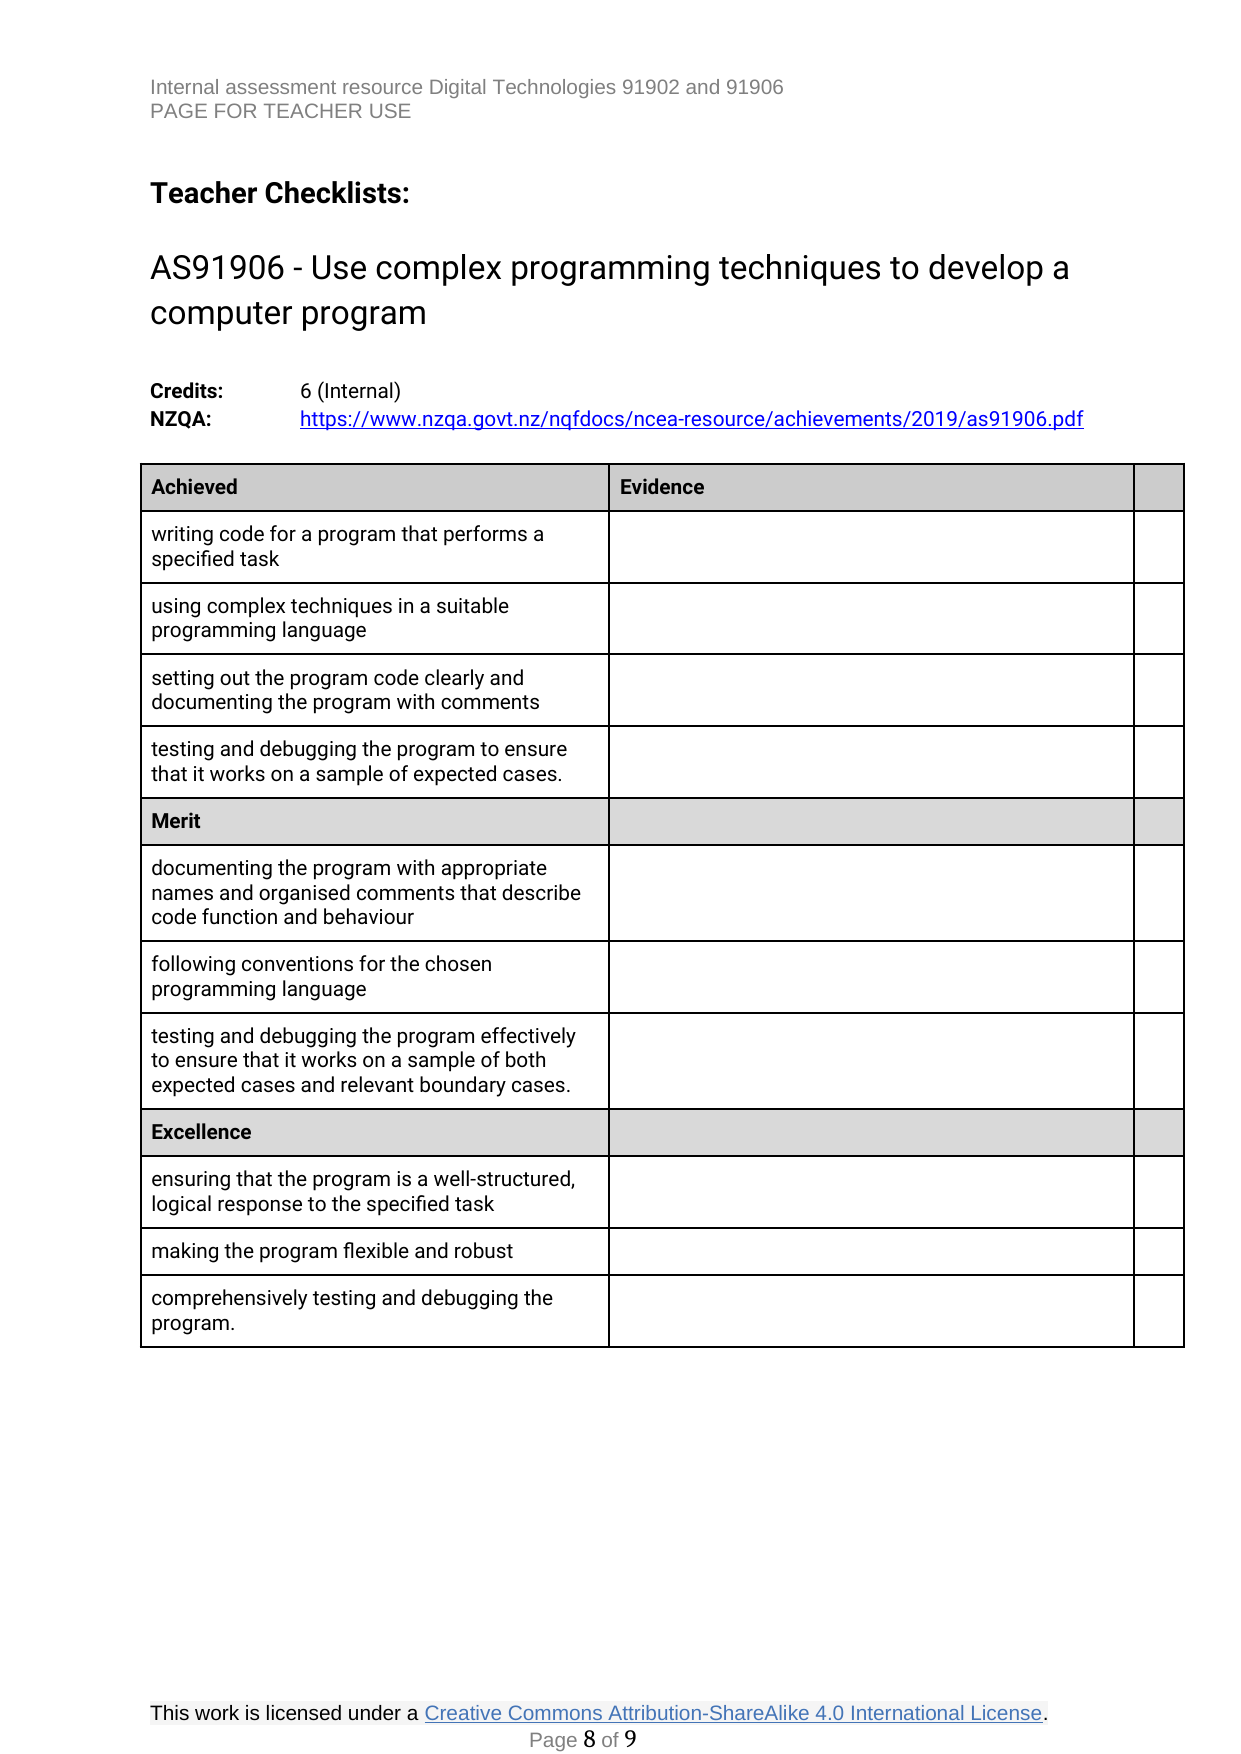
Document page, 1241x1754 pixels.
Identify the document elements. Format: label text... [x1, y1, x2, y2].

table_cell [610, 799, 1133, 844]
table_cell [610, 1276, 1133, 1346]
text Credits: 6 (Internal) [150, 379, 1090, 403]
table_cell [1135, 512, 1183, 582]
table_cell [1135, 1014, 1183, 1108]
table_header [1135, 465, 1183, 510]
table_cell ensuring that the program is a well-structured, logical response to the specified task [142, 1157, 608, 1227]
table_cell [610, 846, 1133, 940]
text Teacher Checklists: [150, 177, 1090, 211]
table_cell following conventions for the chosen programming language [142, 942, 608, 1012]
table_cell [1135, 1110, 1183, 1155]
text NZQA: https://www.nzqa.govt.nz/nqfdocs/ncea-resource/achievements/2019/as91906.pdf [150, 407, 1090, 431]
table_cell comprehensively testing and debugging the program. [142, 1276, 608, 1346]
table_cell Merit [142, 799, 608, 844]
table_cell writing code for a program that performs a specified task [142, 512, 608, 582]
table_cell documenting the program with appropriate names and organised comments that describe code function and behaviour [142, 846, 608, 940]
table_cell [1135, 584, 1183, 653]
table_cell [610, 512, 1133, 582]
table_cell Excellence [142, 1110, 608, 1155]
table_cell [610, 942, 1133, 1012]
subtitle AS91906 - Use complex programming techniques to develop a computer program [150, 248, 1090, 332]
table_cell [610, 584, 1133, 653]
table_cell [610, 1110, 1133, 1155]
table_cell [1135, 727, 1183, 797]
table_cell testing and debugging the program effectively to ensure that it works on a sample of both expected cases and relevant boundary cases. [142, 1014, 608, 1108]
table_cell [610, 655, 1133, 725]
table_cell [1135, 846, 1183, 940]
table_cell making the program flexible and robust [142, 1229, 608, 1274]
table_cell [1135, 1157, 1183, 1227]
table_cell [1135, 1276, 1183, 1346]
table_cell testing and debugging the program to ensure that it works on a sample of expected cases. [142, 727, 608, 797]
table_cell [1135, 942, 1183, 1012]
table_cell [610, 1014, 1133, 1108]
table_cell [610, 1229, 1133, 1274]
table_cell using complex techniques in a suitable programming language [142, 584, 608, 653]
table_header Achieved [142, 465, 608, 510]
table_header Evidence [610, 465, 1133, 510]
table_cell [610, 1157, 1133, 1227]
table_cell [610, 727, 1133, 797]
table_cell [1135, 1229, 1183, 1274]
table_cell setting out the program code clearly and documenting the program with comments [142, 655, 608, 725]
table_cell [1135, 799, 1183, 844]
table_cell [1135, 655, 1183, 725]
